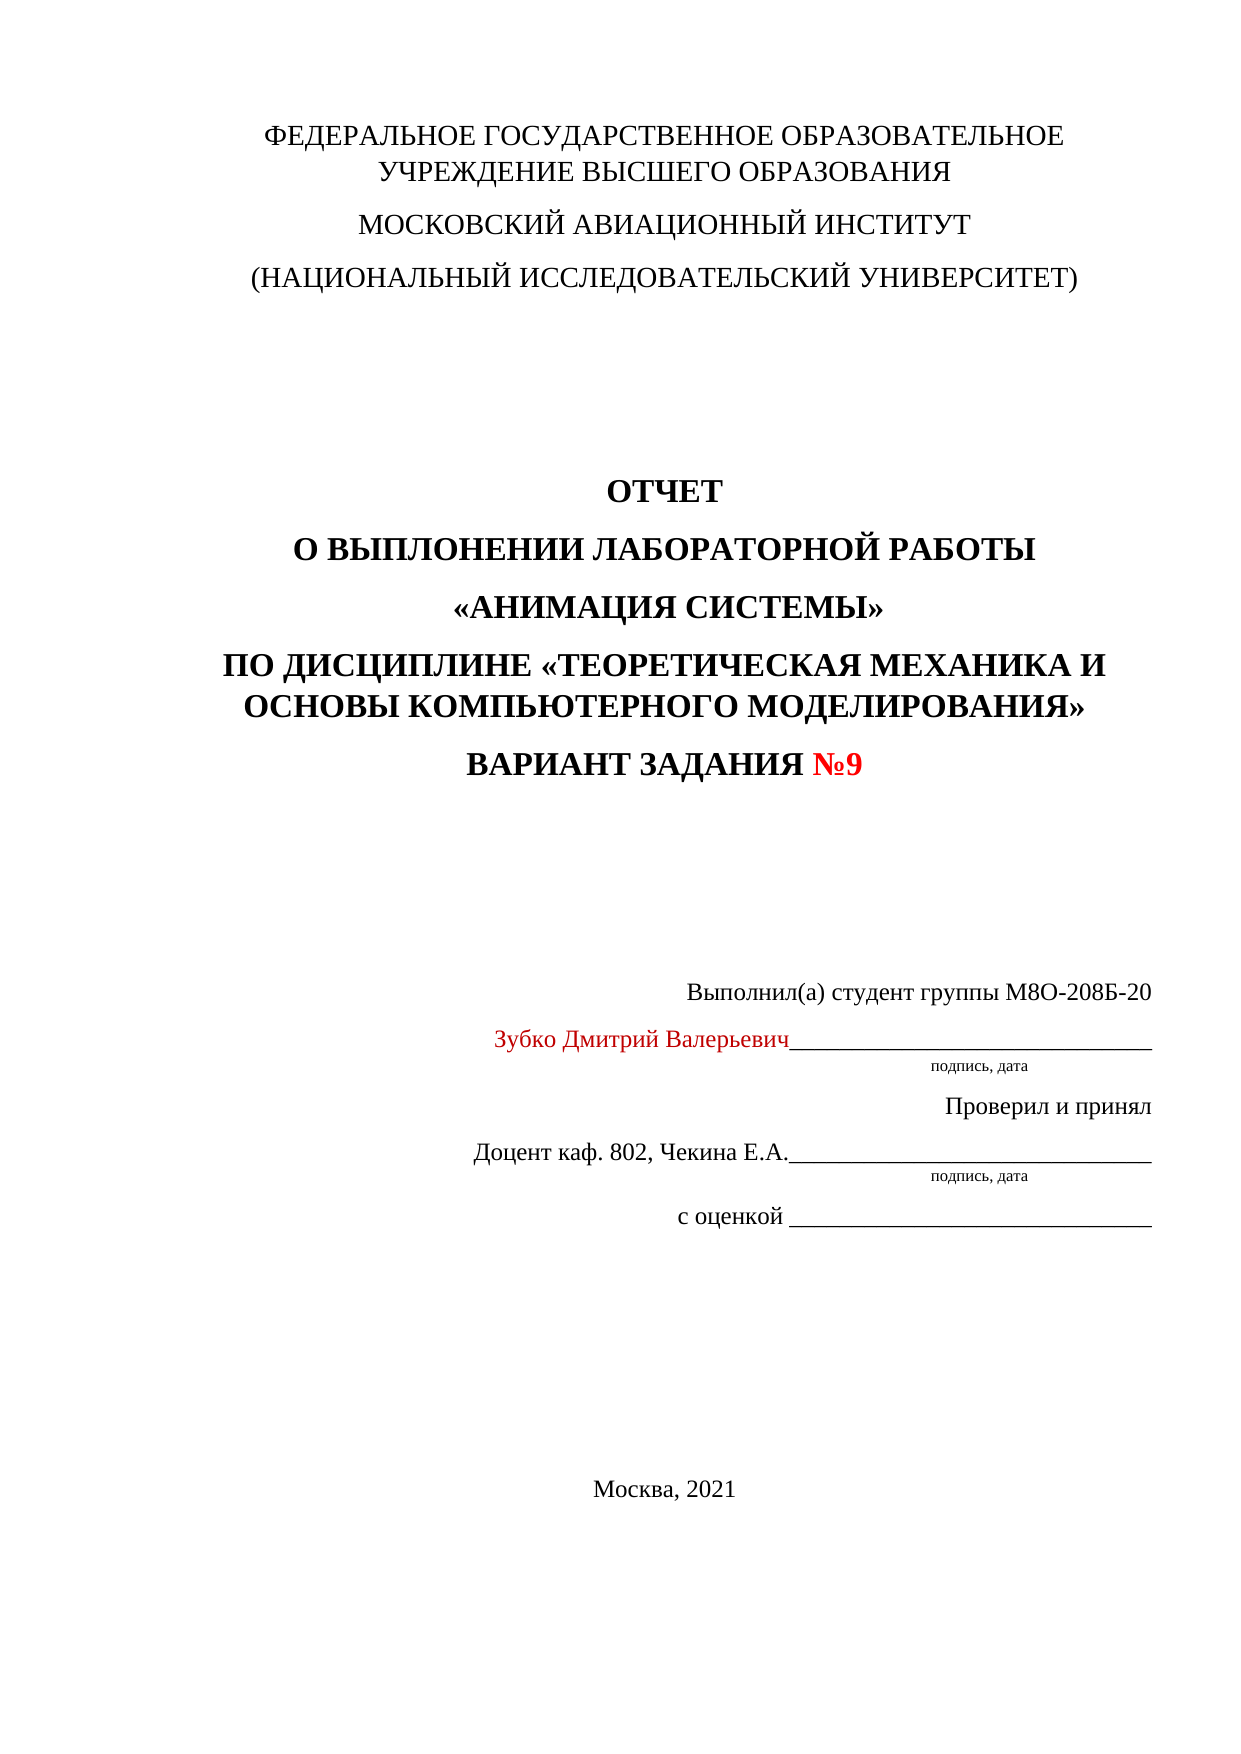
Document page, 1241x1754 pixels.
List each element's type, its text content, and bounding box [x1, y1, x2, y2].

text ПО ДИСЦИПЛИНЕ «ТЕОРЕТИЧЕСКАЯ МЕХАНИКА И ОСНОВЫ КОМПЬЮТЕРНОГО МОДЕЛИРОВАНИЯ» [177, 645, 1152, 725]
text ФЕДЕРАЛЬНОЕ ГОСУДАРСТВЕННОЕ ОБРАЗОВАТЕЛЬНОЕ УЧРЕЖДЕНИЕ ВЫСШЕГО ОБРАЗОВАНИЯ [177, 118, 1152, 188]
text О ВЫПЛОНЕНИИ ЛАБОРАТОРНОЙ РАБОТЫ [177, 529, 1152, 567]
text МОСКОВСКИЙ АВИАЦИОННЫЙ ИНСТИТУТ [177, 207, 1152, 241]
text (НАЦИОНАЛЬНЫЙ ИССЛЕДОВАТЕЛЬСКИЙ УНИВЕРСИТЕТ) [177, 260, 1152, 293]
text Доцент каф. 802, Чекина Е.А._____________________________ [177, 1137, 1152, 1165]
text ВАРИАНТ ЗАДАНИЯ №9 [177, 744, 1152, 783]
text Выполнил(а) студент группы М8О-208Б-20 [177, 977, 1152, 1005]
text Москва, 2021 [177, 1474, 1152, 1502]
text Проверил и принял [177, 1091, 1152, 1120]
text подпись, дата [177, 1165, 1152, 1184]
text ОТЧЕТ [177, 471, 1152, 509]
text Зубко Дмитрий Валерьевич_____________________________ [177, 1024, 1152, 1053]
text «АНИМАЦИЯ СИСТЕМЫ» [177, 587, 1152, 626]
text подпись, дата [177, 1055, 1152, 1074]
text с оценкой _____________________________ [177, 1201, 1152, 1230]
